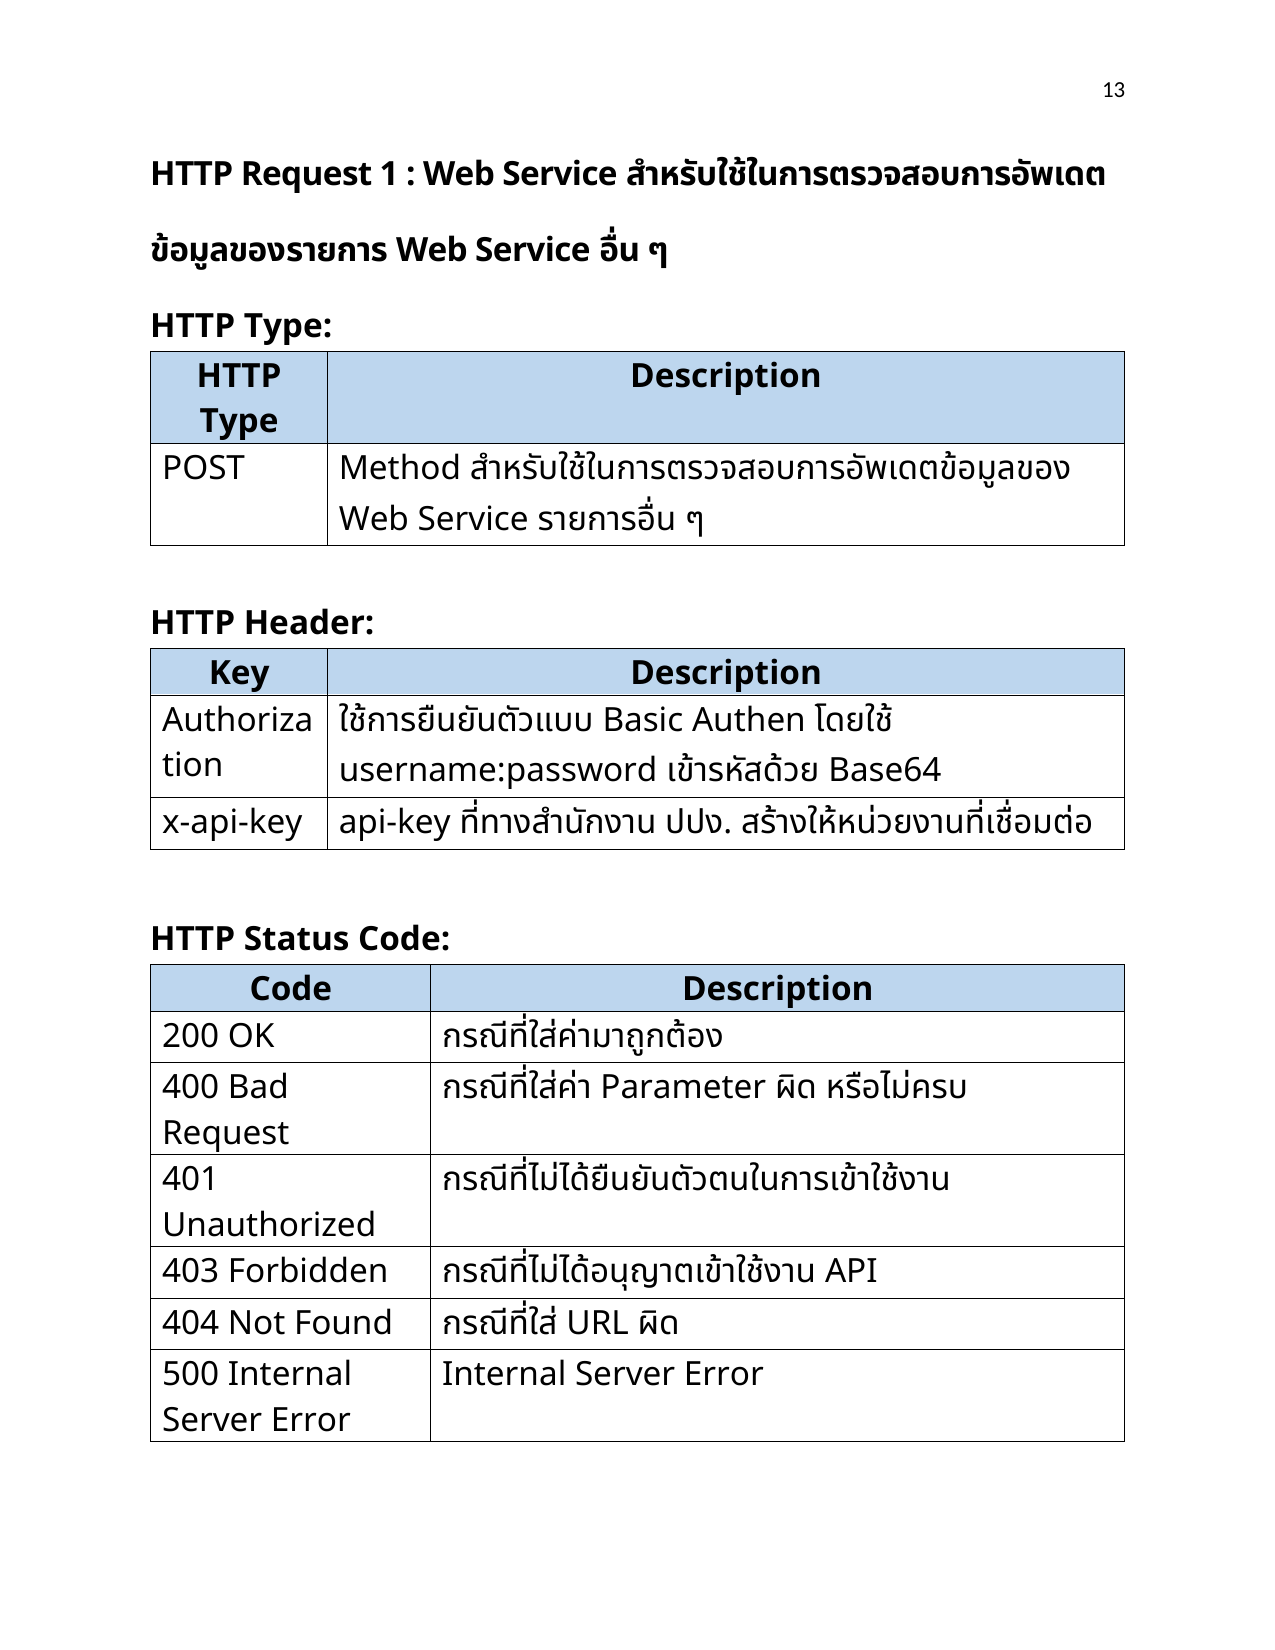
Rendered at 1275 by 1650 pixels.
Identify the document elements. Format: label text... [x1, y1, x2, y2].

subtitle HTTP Type: [150, 302, 1125, 347]
table_cell กรณีที่ไม่ได้ยืนยันตัวตนในการเข้าใช้งาน [431, 1155, 1124, 1246]
table_cell 400 Bad Request [151, 1063, 430, 1154]
table_cell Internal Server Error [431, 1350, 1124, 1441]
table_header HTTP Type [151, 352, 327, 443]
table_header Description [431, 965, 1124, 1011]
table_cell กรณีที่ใส่ค่ามาถูกต้อง [431, 1012, 1124, 1062]
subtitle HTTP Header: [150, 599, 1125, 644]
table_cell api-key ที่ทางสำนักงาน ปปง. สร้างให้หน่วยงานที่เชื่อมต่อ [328, 798, 1124, 848]
subtitle HTTP Request 1 : Web Service สำหรับใช้ในการตรวจสอบการอัพเดตข้อมูลของรายการ Web Service อื่น ๆ [150, 150, 1125, 276]
table_header Description [328, 352, 1124, 443]
table_cell Authorization [151, 696, 327, 797]
table_header Key [151, 649, 327, 694]
table_cell 403 Forbidden [151, 1247, 430, 1297]
table_cell ใช้การยืนยันตัวแบบ Basic Authen โดยใช้ username:password เข้ารหัสด้วย Base64 [328, 696, 1124, 797]
table_cell กรณีที่ใส่ URL ผิด [431, 1299, 1124, 1349]
table_cell POST [151, 444, 327, 545]
table_cell Method สำหรับใช้ในการตรวจสอบการอัพเดตข้อมูลของ Web Service รายการอื่น ๆ [328, 444, 1124, 545]
table_cell 404 Not Found [151, 1299, 430, 1349]
table_header Code [151, 965, 430, 1011]
table_header Description [328, 649, 1124, 694]
subtitle HTTP Status Code: [150, 915, 1125, 961]
table_cell 500 Internal Server Error [151, 1350, 430, 1441]
table_cell 200 OK [151, 1012, 430, 1062]
table_cell กรณีที่ไม่ได้อนุญาตเข้าใช้งาน API [431, 1247, 1124, 1297]
table_cell กรณีที่ใส่ค่า Parameter ผิด หรือไม่ครบ [431, 1063, 1124, 1154]
table_cell x-api-key [151, 798, 327, 848]
table_cell 401 Unauthorized [151, 1155, 430, 1246]
